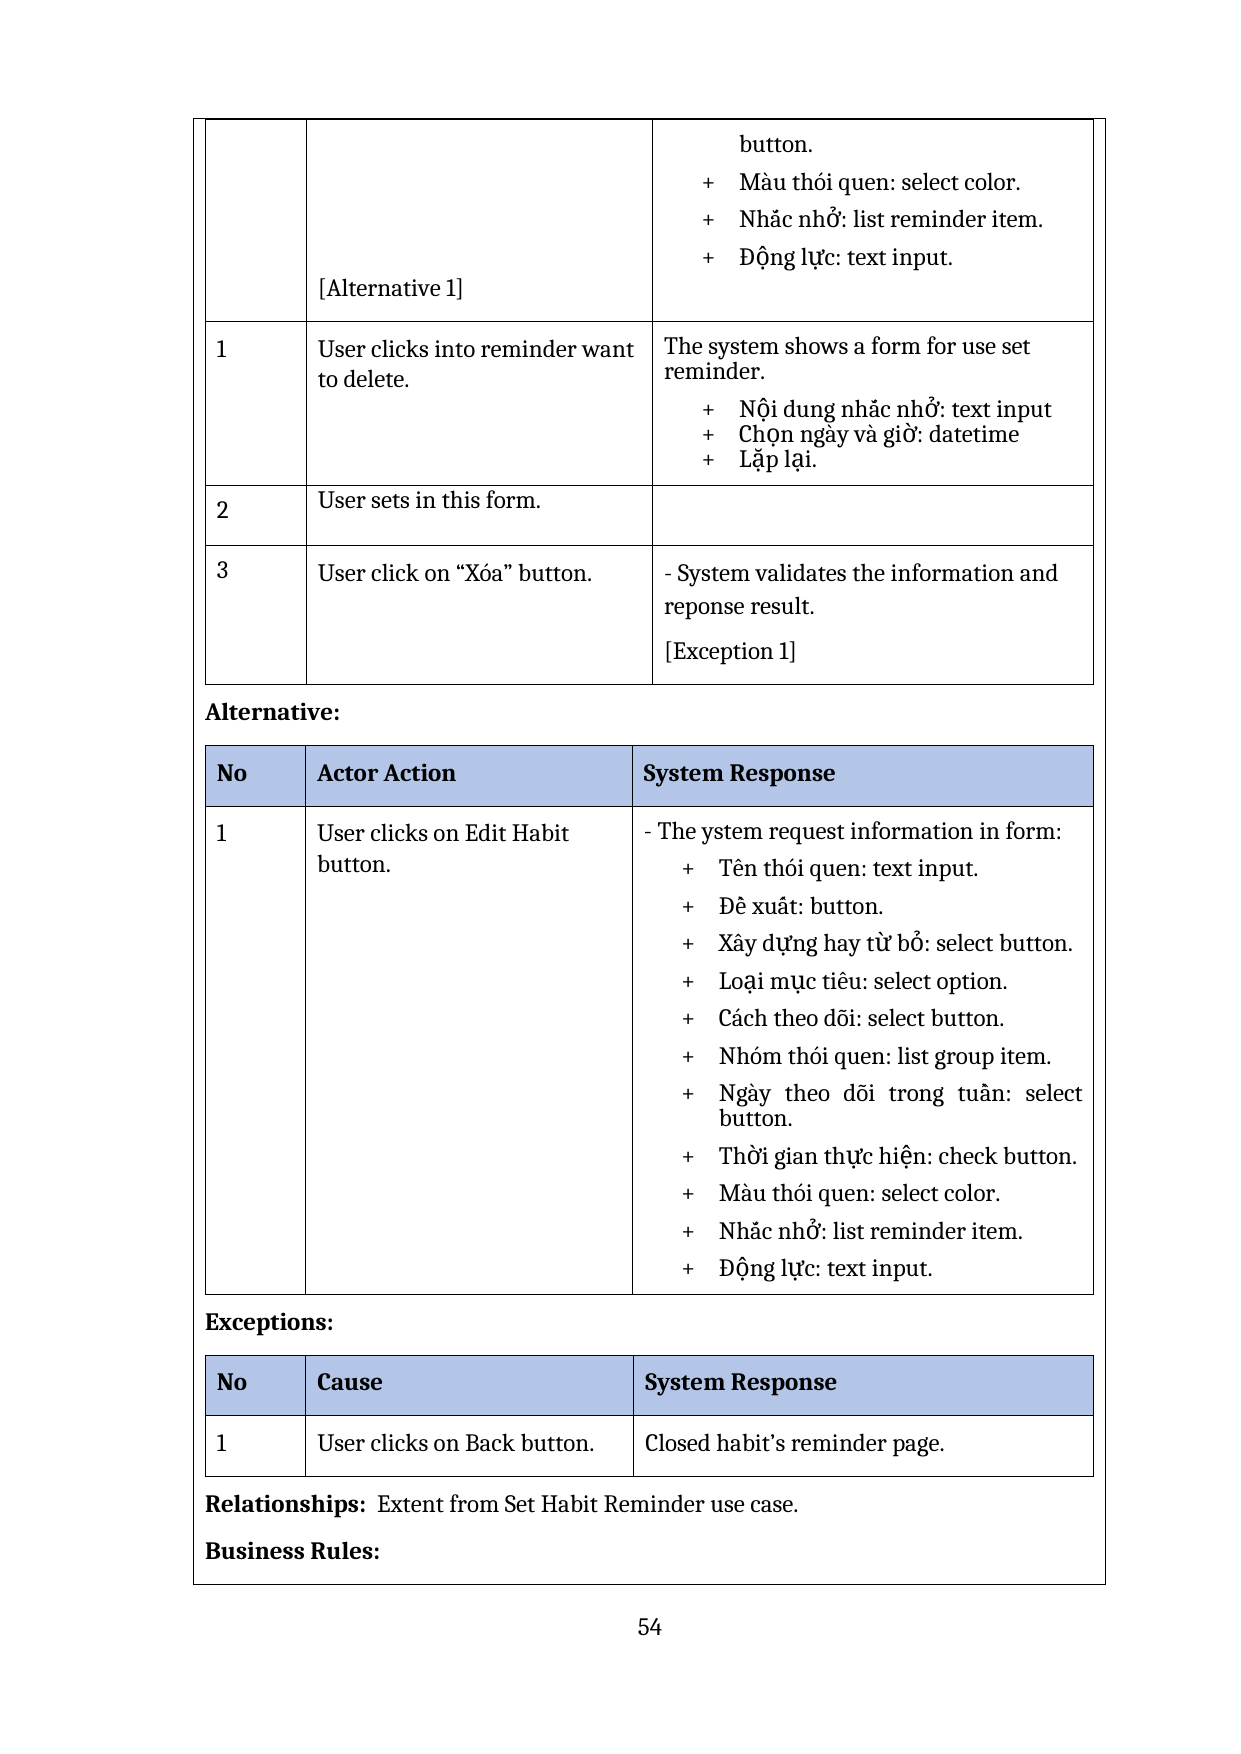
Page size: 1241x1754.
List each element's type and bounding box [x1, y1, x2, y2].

table_cell [194, 119, 1105, 1584]
